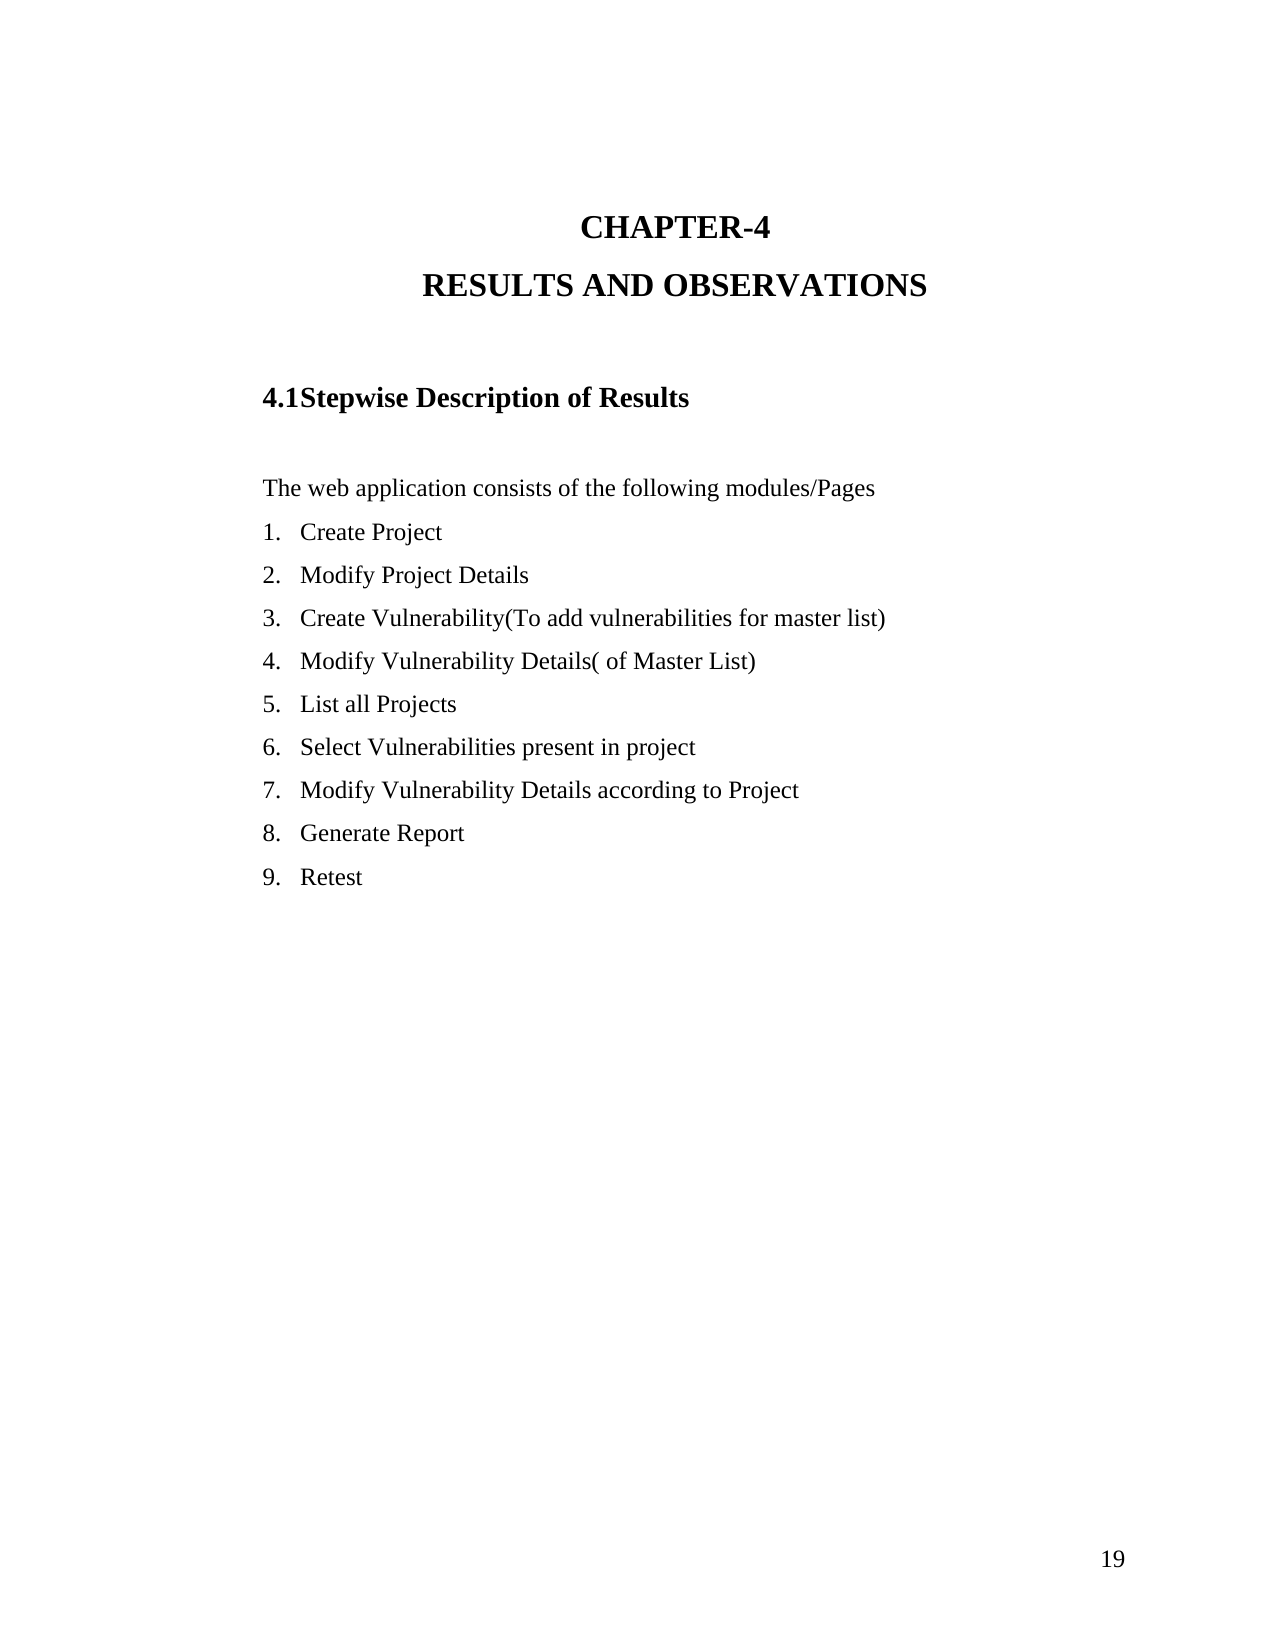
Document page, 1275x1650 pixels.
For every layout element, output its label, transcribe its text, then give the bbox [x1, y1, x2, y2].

list Retest [262, 862, 1125, 890]
text CHAPTER-4 [225, 207, 1125, 246]
list Create Project [262, 517, 1125, 545]
list Modify Vulnerability Details according to Project [262, 775, 1125, 804]
text RESULTS AND OBSERVATIONS [225, 265, 1125, 303]
list Modify Project Details [262, 560, 1125, 588]
list Generate Report [262, 818, 1125, 847]
list Select Vulnerabilities present in project [262, 732, 1125, 761]
list List all Projects [262, 689, 1125, 718]
list Create Vulnerability(To add vulnerabilities for master list) [262, 603, 1125, 632]
list Stepwise Description of Results [262, 380, 1125, 413]
list Modify Vulnerability Details( of Master List) [262, 646, 1125, 675]
text The web application consists of the following modules/Pages [225, 473, 1125, 502]
